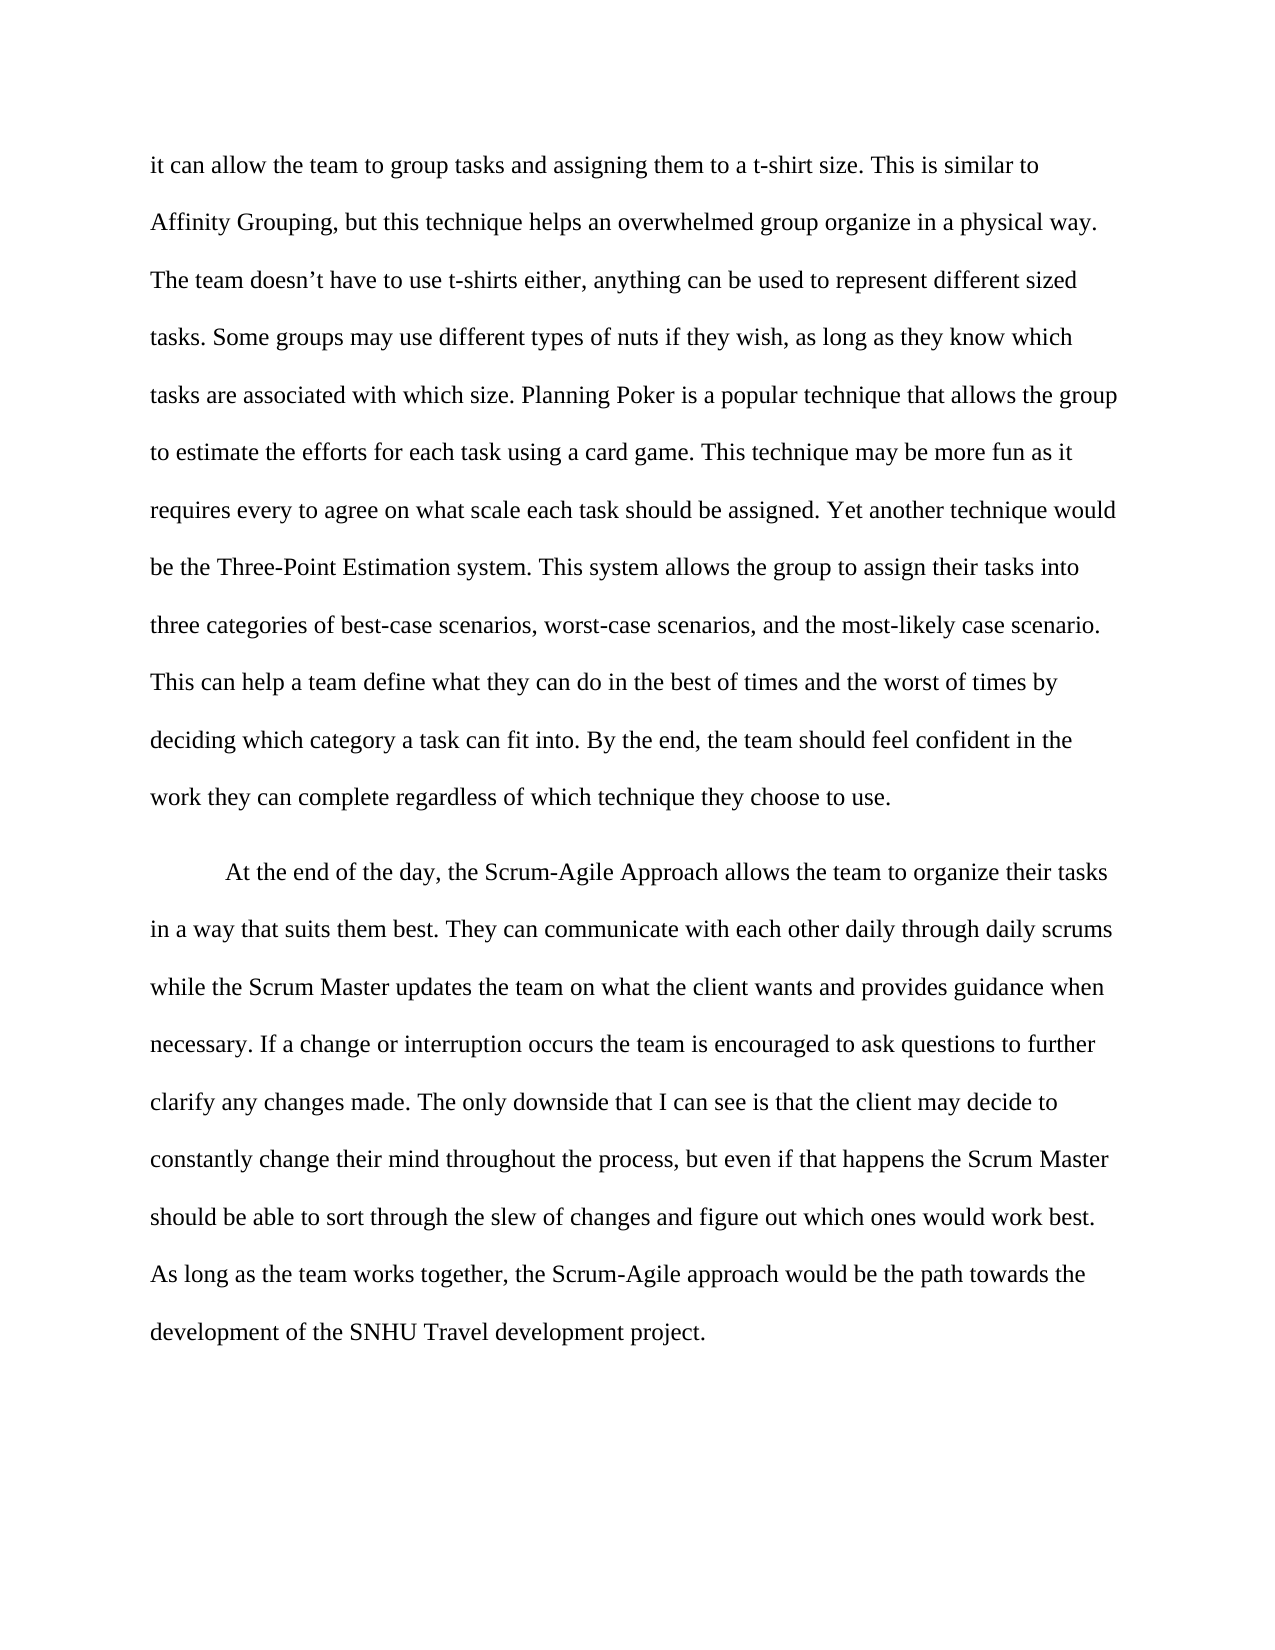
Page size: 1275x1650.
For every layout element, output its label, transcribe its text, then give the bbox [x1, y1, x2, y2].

text At the end of the day, the Scrum-Agile Approach allows the team to organize their tasks in a way that suits them best. They can communicate with each other daily through daily scrums while the Scrum Master updates the team on what the client wants and provides guidance when necessary. If a change or interruption occurs the team is encouraged to ask questions to further clarify any changes made. The only downside that I can see is that the client may decide to constantly change their mind throughout the process, but even if that happens the Scrum Master should be able to sort through the slew of changes and figure out which ones would work best. As long as the team works together, the Scrum-Agile approach would be the path towards the development of the SNHU Travel development project. [150, 857, 1125, 1345]
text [150, 150, 1125, 811]
